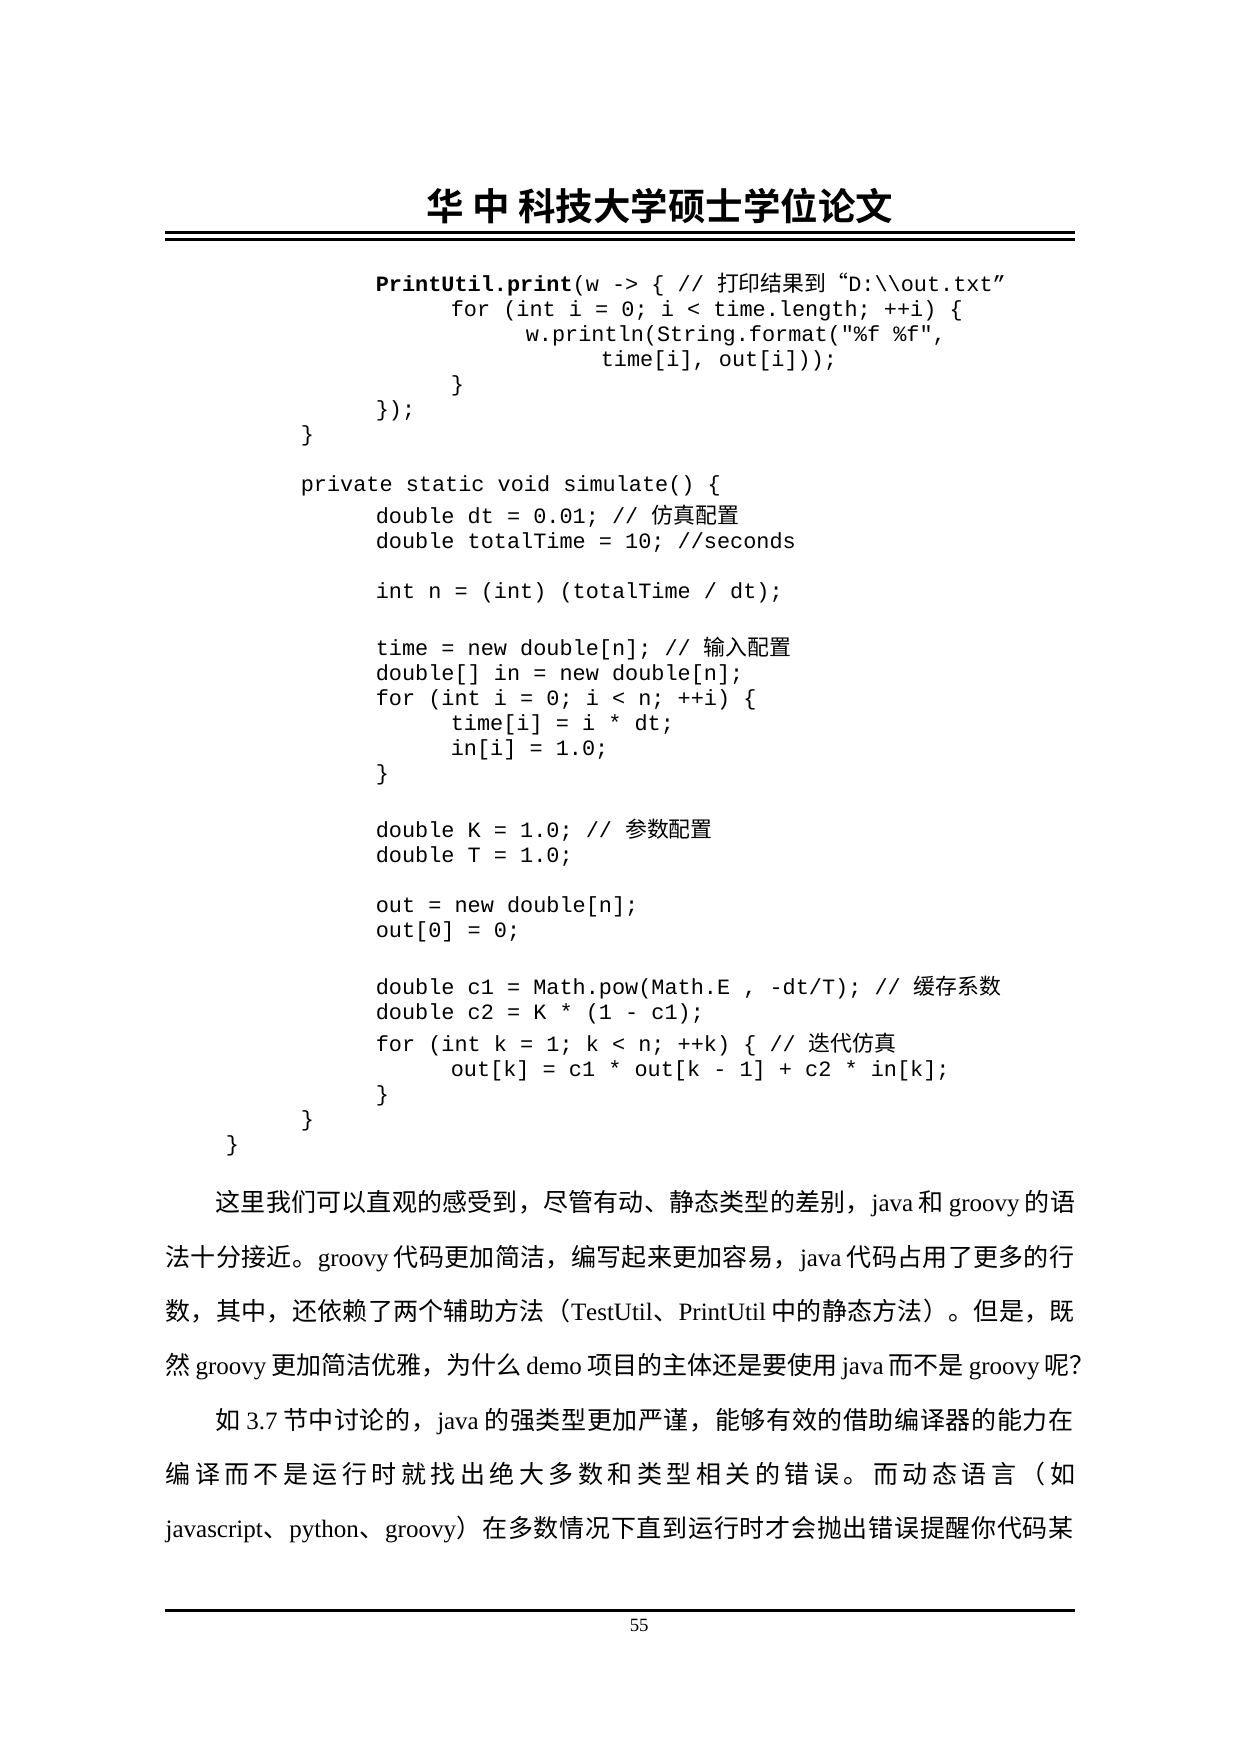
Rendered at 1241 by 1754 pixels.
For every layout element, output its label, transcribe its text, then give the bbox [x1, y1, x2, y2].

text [165, 1400, 1075, 1545]
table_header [214, 266, 1026, 1183]
text 这里我们可以直观的感受到，尽管有动、静态类型的差别，java和groovy的语法十分接近。groovy代码更加简洁，编写起来更加容易，java代码占用了更多的行数，其中，还依赖了两个辅助方法（TestUtil、PrintUtil中的静态方法）。但是，既然groovy更加简洁优雅，为什么demo项目的主体还是要使用java而不是groovy呢？ [165, 1183, 1075, 1382]
